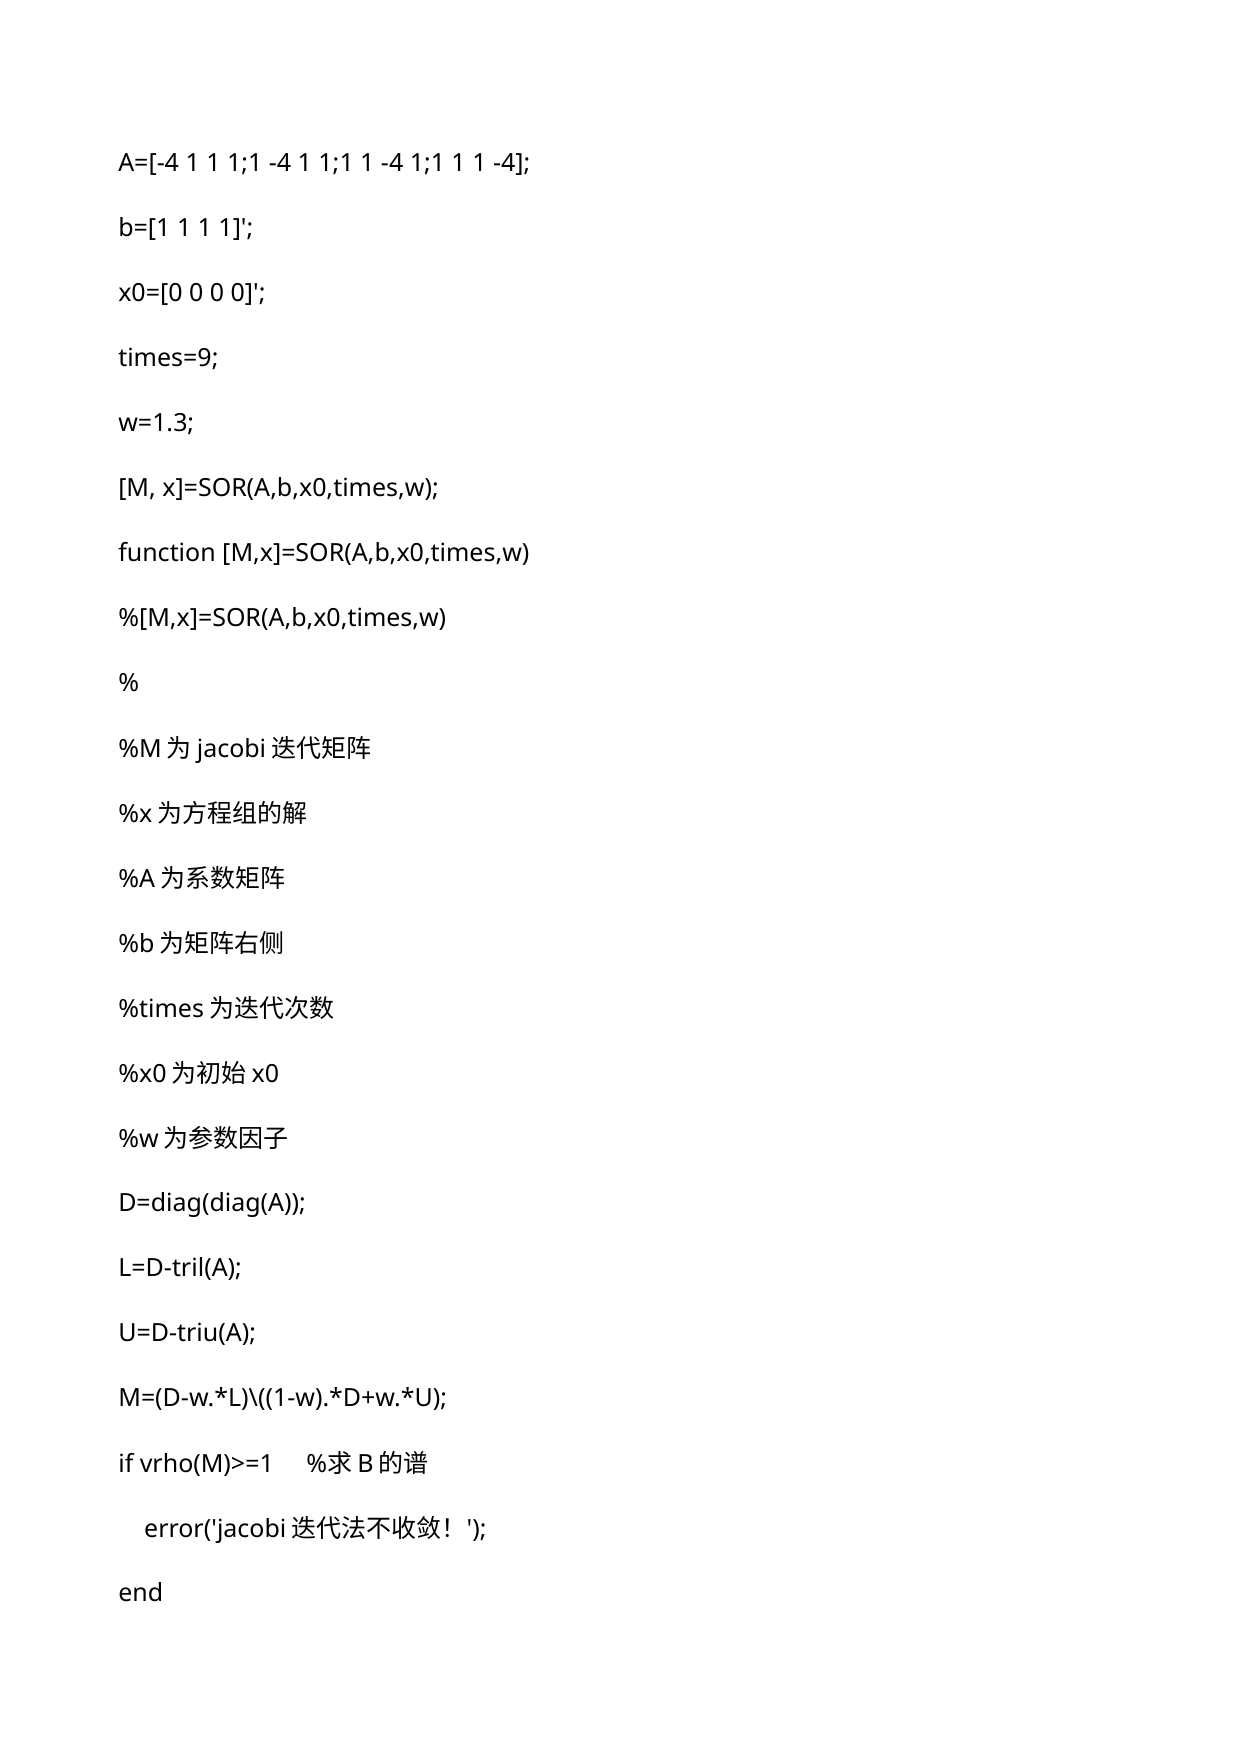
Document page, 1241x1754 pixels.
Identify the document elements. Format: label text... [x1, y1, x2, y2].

text U=D-triu(A); [118, 1299, 1122, 1364]
text b=[1 1 1 1]'; [118, 194, 1122, 259]
text [M, x]=SOR(A,b,x0,times,w); [118, 454, 1122, 519]
text %w为参数因子 [118, 1104, 1122, 1169]
text function [M,x]=SOR(A,b,x0,times,w) [118, 519, 1122, 584]
text %x0为初始x0 [118, 1039, 1122, 1104]
text M=(D-w.*L)\((1-w).*D+w.*U); [118, 1364, 1122, 1429]
text error('jacobi迭代法不收敛！'); [118, 1494, 1122, 1559]
text if vrho(M)>=1 %求B的谱 [118, 1429, 1122, 1494]
text end [118, 1559, 1122, 1624]
text w=1.3; [118, 389, 1122, 454]
text A=[-4 1 1 1;1 -4 1 1;1 1 -4 1;1 1 1 -4]; [118, 129, 1122, 194]
text %b为矩阵右侧 [118, 909, 1122, 974]
text %times为迭代次数 [118, 974, 1122, 1039]
text times=9; [118, 324, 1122, 389]
text D=diag(diag(A)); [118, 1169, 1122, 1234]
text %A为系数矩阵 [118, 844, 1122, 909]
text %x为方程组的解 [118, 779, 1122, 844]
text % [118, 649, 1122, 714]
text x0=[0 0 0 0]'; [118, 259, 1122, 324]
text L=D-tril(A); [118, 1234, 1122, 1299]
text %M为jacobi迭代矩阵 [118, 714, 1122, 779]
text %[M,x]=SOR(A,b,x0,times,w) [118, 584, 1122, 649]
